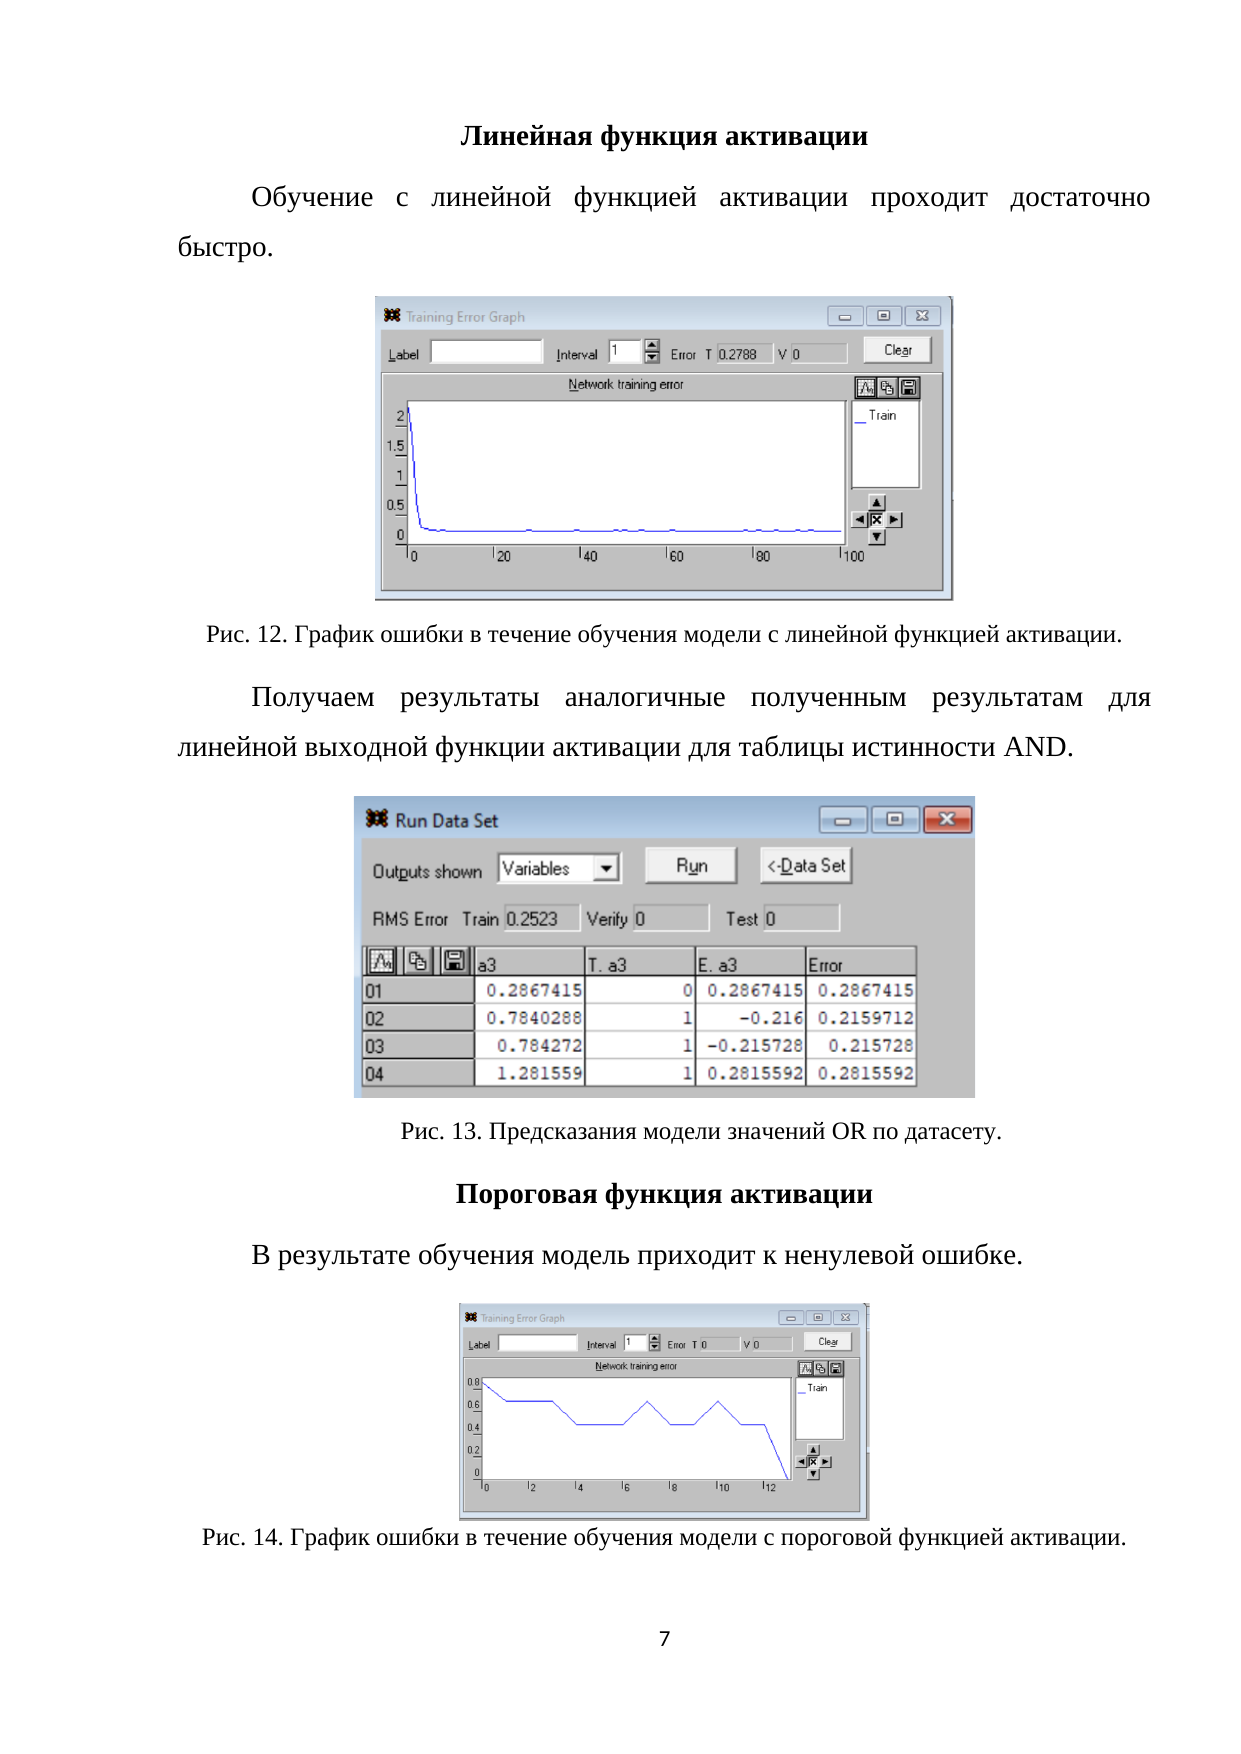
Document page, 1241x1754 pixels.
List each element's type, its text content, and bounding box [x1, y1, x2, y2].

text Линейная функция активации [177, 118, 1152, 152]
text Рис. 13. Предсказания модели значений OR по датасету. [251, 1116, 1152, 1145]
text В результате обучения модель приходит к ненулевой ошибке. [177, 1237, 1152, 1271]
picture [459, 1303, 870, 1521]
text Рис. 12. График ошибки в течение обучения модели с линейной функцией активации. [177, 619, 1152, 648]
picture [353, 796, 976, 1098]
text Рис. 14. График ошибки в течение обучения модели с пороговой функцией активации. [177, 1522, 1152, 1551]
text Пороговая функция активации [177, 1176, 1152, 1209]
picture [375, 296, 954, 601]
text Получаем результаты аналогичные полученным результатам для линейной выходной функции активации для таблицы истинности AND. [177, 679, 1152, 763]
text Обучение с линейной функцией активации проходит достаточно быстро. [177, 179, 1152, 263]
